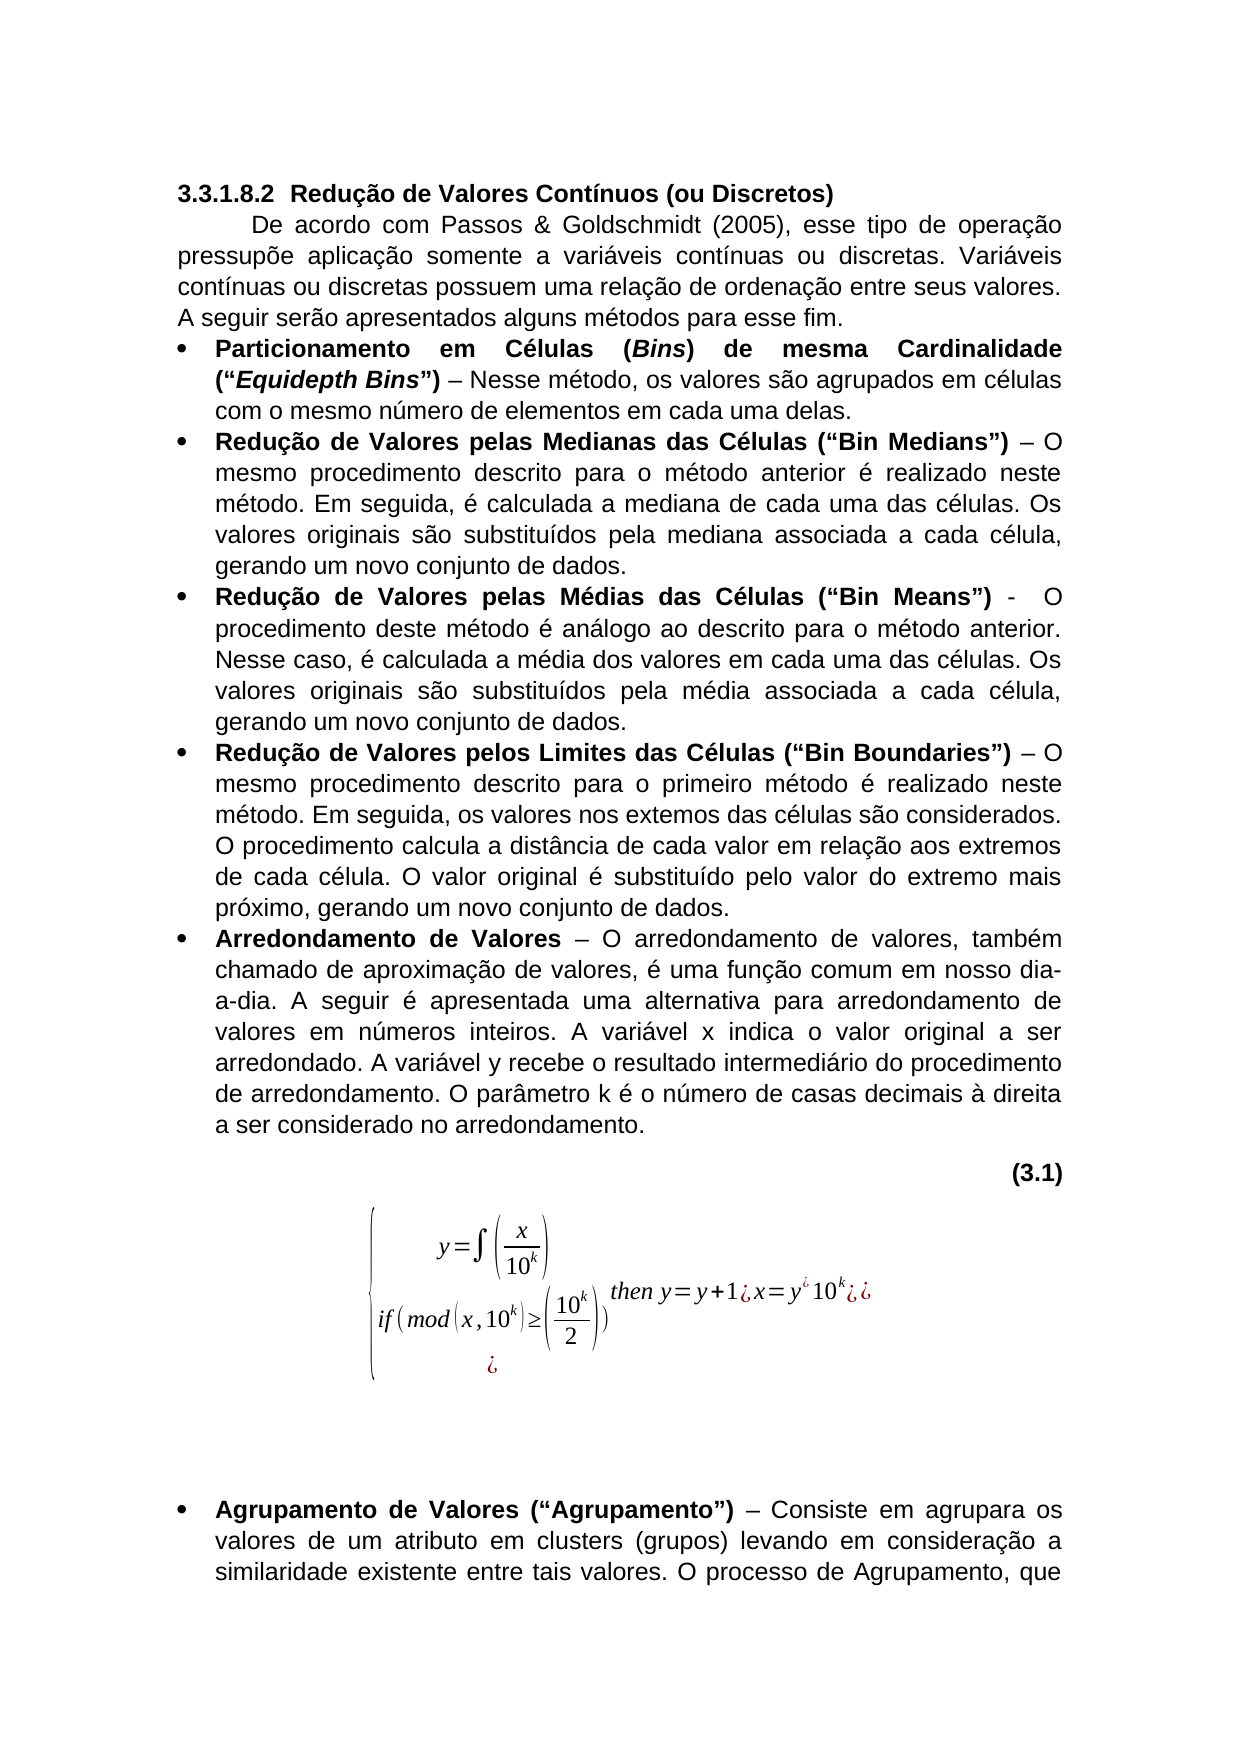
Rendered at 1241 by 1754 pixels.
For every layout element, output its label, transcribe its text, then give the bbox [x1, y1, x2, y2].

list Arredondamento de Valores – O arredondamento de valores, também chamado de aproximação de valores, é uma função comum em nosso dia-a-dia. A seguir é apresentada uma alternativa para arredondamento de valores em números inteiros. A variável x indica o valor original a ser arredondado. A variável y recebe o resultado intermediário do procedimento de arredondamento. O parâmetro k é o número de casas decimais à direita a ser considerado no arredondamento. [177, 924, 1063, 1139]
list Redução de Valores Contínuos (ou Discretos) [177, 179, 1063, 207]
list Redução de Valores pelas Médias das Células (“Bin Means”) - O procedimento deste método é análogo ao descrito para o método anterior. Nesse caso, é calculada a média dos valores em cada uma das células. Os valores originais são substituídos pela média associada a cada célula, gerando um novo conjunto de dados. [177, 582, 1063, 735]
list Redução de Valores pelos Limites das Células (“Bin Boundaries”) – O mesmo procedimento descrito para o primeiro método é realizado neste método. Em seguida, os valores nos extemos das células são considerados. O procedimento calcula a distância de cada valor em relação aos extremos de cada célula. O valor original é substituído pelo valor do extremo mais próximo, gerando um novo conjunto de dados. [177, 738, 1063, 922]
list Redução de Valores pelas Medianas das Células (“Bin Medians”) – O mesmo procedimento descrito para o método anterior é realizado neste método. Em seguida, é calculada a mediana de cada uma das células. Os valores originais são substituídos pela mediana associada a cada célula, gerando um novo conjunto de dados. [177, 427, 1063, 580]
list Particionamento em Células (Bins) de mesma Cardinalidade (“Equidepth Bins”) – Nesse método, os valores são agrupados em células com o mesmo número de elementos em cada uma delas. [177, 334, 1063, 425]
list De acordo com Passos & Goldschmidt (2005), esse tipo de operação pressupõe aplicação somente a variáveis contínuas ou discretas. Variáveis contínuas ou discretas possuem uma relação de ordenação entre seus valores. A seguir serão apresentados alguns métodos para esse fim. [177, 210, 1063, 332]
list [177, 1495, 1063, 1586]
text (3.1) [177, 1158, 1063, 1187]
